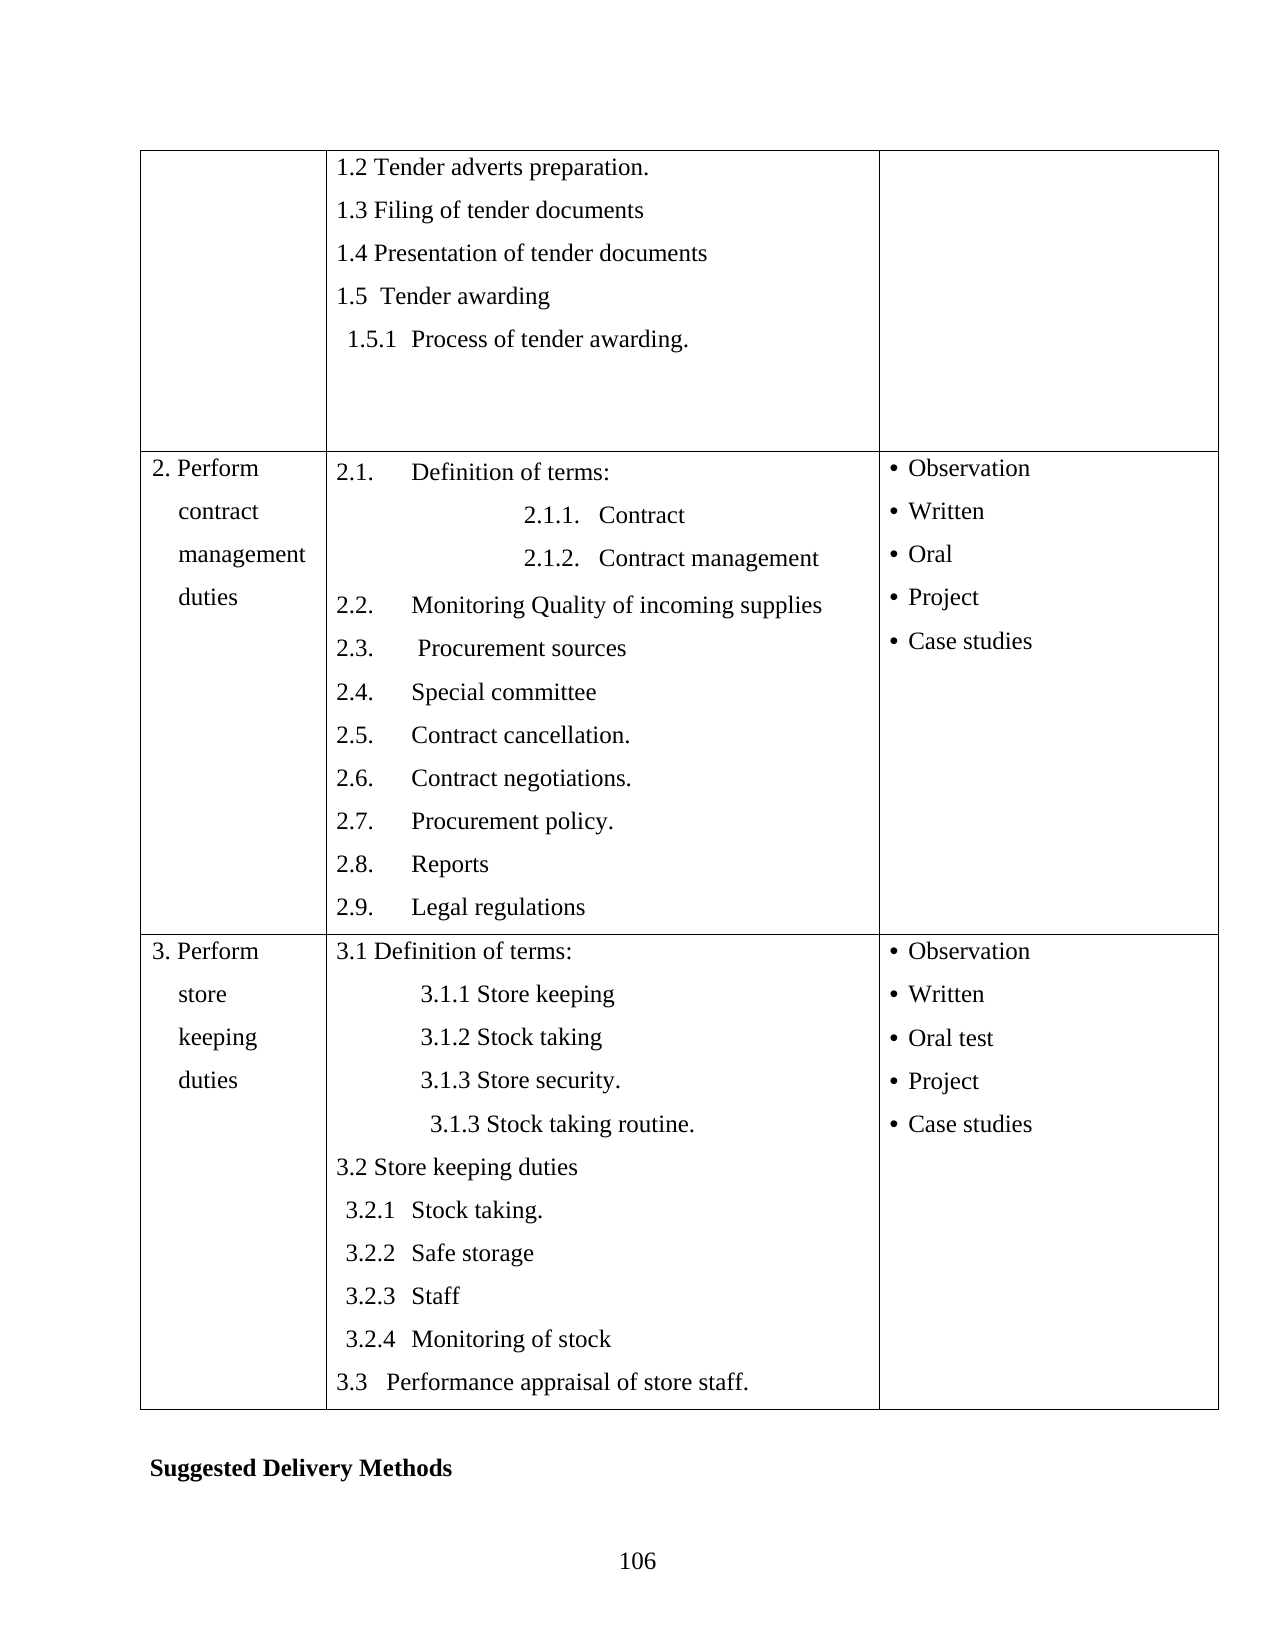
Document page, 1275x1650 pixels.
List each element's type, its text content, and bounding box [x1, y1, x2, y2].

table_cell Definition of terms: Contract Contract management Monitoring Quality of incoming supplies Procurement sources Special committee Contract cancellation. Contract negotiations. Procurement policy. Reports Legal regulations [327, 452, 879, 934]
table_cell Observation Written Oral test Project Case studies [880, 935, 1218, 1409]
table_cell 2. Perform contract management duties [141, 452, 326, 934]
table_cell 3.1 Definition of terms: 3.1.1 Store keeping 3.1.2 Stock taking 3.1.3 Store security. 3.1.3 Stock taking routine. 3.2 Store keeping duties Stock taking. Safe storage Staff Monitoring of stock Performance appraisal of store staff. [327, 935, 879, 1409]
table_cell Observation Written Oral Project Case studies [880, 452, 1218, 934]
text Suggested Delivery Methods [149, 1453, 1125, 1482]
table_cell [141, 151, 326, 451]
table_cell 3. Perform store keeping duties [141, 935, 326, 1409]
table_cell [327, 151, 879, 451]
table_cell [880, 151, 1218, 451]
